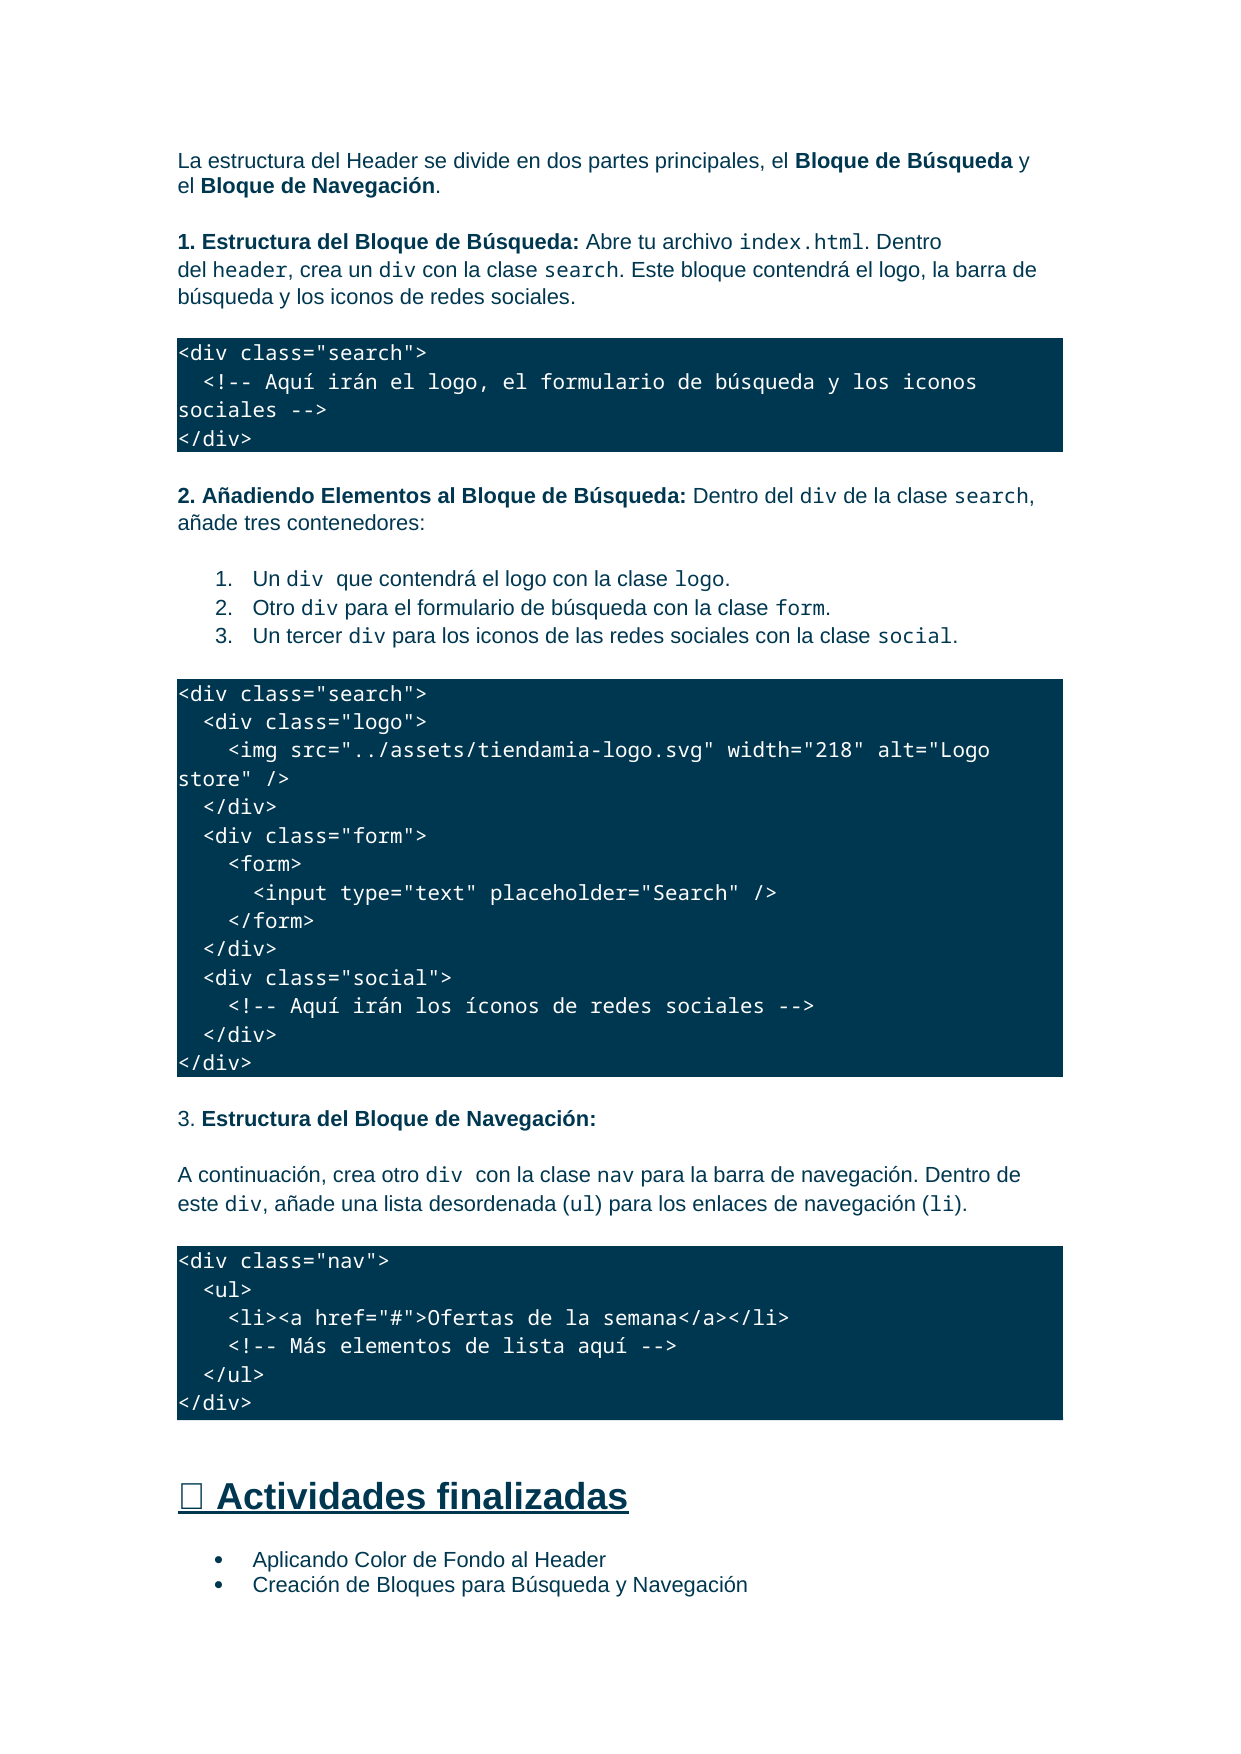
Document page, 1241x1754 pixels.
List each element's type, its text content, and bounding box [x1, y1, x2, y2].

text <!-- Aquí irán los íconos de redes sociales --> [177, 991, 1063, 1020]
text </form> [177, 906, 1063, 934]
text <div class="form"> [177, 821, 1063, 849]
text <div class="search"> [177, 338, 1063, 367]
text <div class="search"> [177, 679, 1063, 707]
text </div> [177, 424, 1063, 452]
text <!-- Aquí irán el logo, el formulario de búsqueda y los iconos sociales --> [177, 367, 1063, 424]
text <div class="nav"> [177, 1246, 1063, 1275]
text <img src="../assets/tiendamia-logo.svg" width="218" alt="Logo store" /> [177, 736, 1063, 792]
text <li><a href="#">Ofertas de la semana</a></li> [177, 1303, 1063, 1332]
text <div class="social"> [177, 963, 1063, 991]
text 1. Estructura del Bloque de Búsqueda: Abre tu archivo index.html. Dentro del header, crea un div con la clase search. Este bloque contendrá el logo, la barra de búsqueda y los iconos de redes sociales. [177, 227, 1063, 309]
text </div> [177, 1048, 1063, 1077]
list Otro div para el formulario de búsqueda con la clase form. [215, 593, 1063, 621]
text ✅ Actividades finalizadas [177, 1474, 1063, 1517]
text </div> [177, 934, 1063, 963]
text <!-- Más elementos de lista aquí --> [177, 1332, 1063, 1360]
list Un div que contendrá el logo con la clase logo. [215, 564, 1063, 593]
text <input type="text" placeholder="Search" /> [177, 878, 1063, 906]
text <div class="logo"> [177, 707, 1063, 736]
text <form> [177, 849, 1063, 878]
text </div> [177, 1020, 1063, 1048]
text </ul> [177, 1360, 1063, 1388]
text </div> [177, 792, 1063, 821]
text La estructura del Header se divide en dos partes principales, el Bloque de Búsqueda y el Bloque de Navegación. [177, 148, 1063, 198]
list Aplicando Color de Fondo al Header [215, 1546, 1063, 1572]
text </div> [177, 1388, 1063, 1416]
text 2. Añadiendo Elementos al Bloque de Búsqueda: Dentro del div de la clase search, añade tres contenedores: [177, 481, 1063, 535]
text 3. Estructura del Bloque de Navegación: [177, 1106, 1063, 1131]
list Creación de Bloques para Búsqueda y Navegación [215, 1572, 1063, 1597]
list Un tercer div para los iconos de las redes sociales con la clase social. [215, 621, 1063, 649]
text <ul> [177, 1275, 1063, 1303]
text A continuación, crea otro div con la clase nav para la barra de navegación. Dentro de este div, añade una lista desordenada (ul) para los enlaces de navegación (li). [177, 1160, 1063, 1217]
